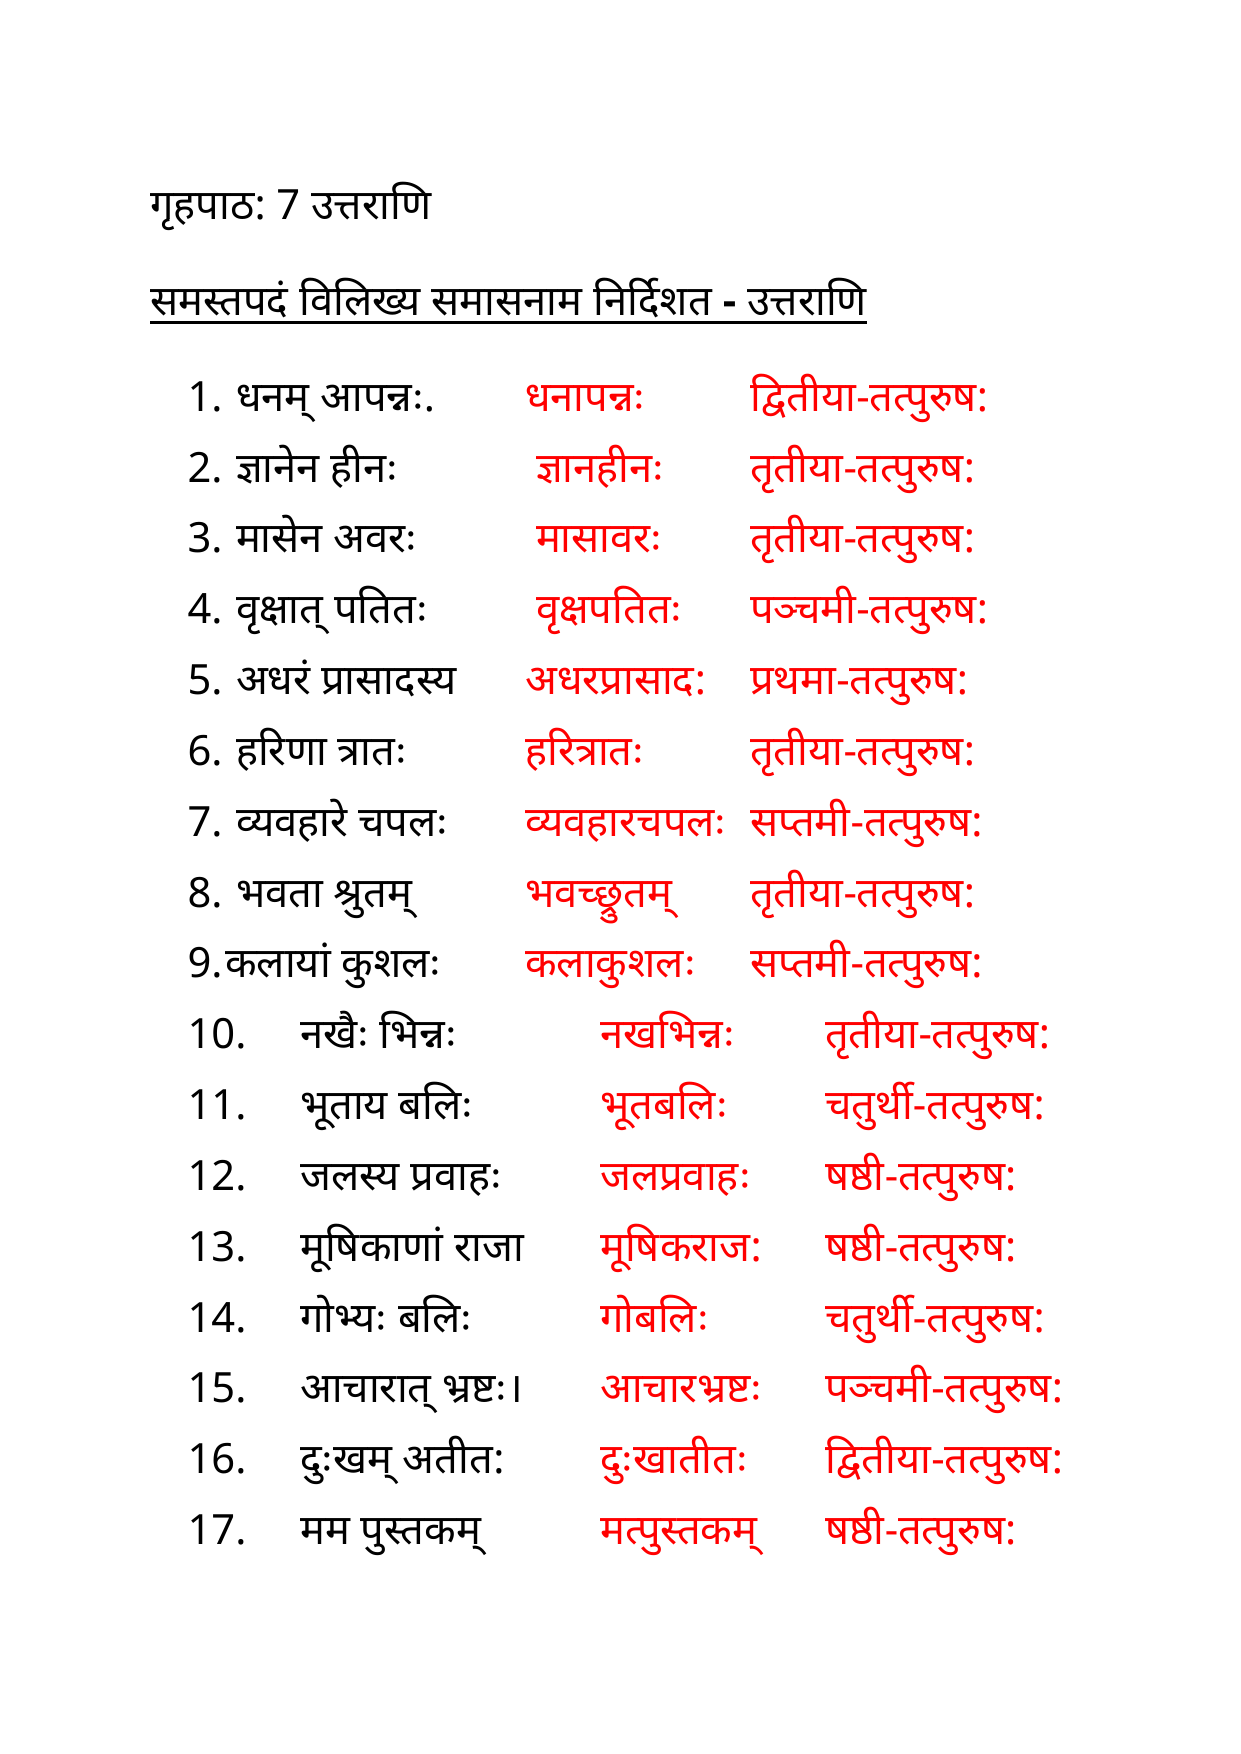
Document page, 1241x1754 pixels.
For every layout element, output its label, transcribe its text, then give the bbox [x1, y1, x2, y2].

list मासेन अवरः मासावरः तृतीया-तत्पुरुष: [187, 508, 1090, 570]
list गोभ्यः बलिः गोबलिः चतुर्थी-तत्पुरुष: [187, 1287, 1090, 1349]
list मम पुस्तकम् मत्पुस्तकम् षष्ठी-तत्पुरुष: [187, 1500, 1090, 1562]
list कलायां कुशलः कलाकुशलः सप्तमी-तत्पुरुष: [187, 933, 1090, 995]
list जलस्य प्रवाहः जलप्रवाहः षष्ठी-तत्पुरुष: [187, 1146, 1090, 1207]
list ज्ञानेन हीनः ज्ञानहीनः तृतीया-तत्पुरुष: [187, 437, 1090, 499]
subtitle गृहपाठ: 7 उत्तराणि [150, 175, 1090, 237]
list हरिणा त्रातः हरित्रातः तृतीया-तत्पुरुष: [187, 721, 1090, 782]
list व्यवहारे चपलः व्यवहारचपलः सप्तमी-तत्पुरुष: [187, 792, 1090, 853]
list नखैः भिन्नः नखभिन्नः तृतीया-तत्पुरुष: [187, 1004, 1090, 1066]
subtitle समस्तपदं विलिख्य समासनाम निर्दिशत - उत्तराणि [150, 271, 1090, 332]
list आचारात् भ्रष्टः। आचारभ्रष्टः पञ्चमी-तत्पुरुष: [187, 1358, 1090, 1420]
list वृक्षात् पतितः वृक्षपतितः पञ्चमी-तत्पुरुष: [187, 579, 1090, 641]
list धनम् आपन्नः. धनापन्नः द्वितीया-तत्पुरुष: [187, 367, 1090, 428]
list मूषिकाणां राजा मूषिकराज: षष्ठी-तत्पुरुष: [187, 1217, 1090, 1278]
list भूताय बलिः भूतबलिः चतुर्थी-तत्पुरुष: [187, 1075, 1090, 1137]
list दुःखम् अतीत: दुःखातीतः द्वितीया-तत्पुरुष: [187, 1429, 1090, 1491]
list अधरं प्रासादस्य अधरप्रासाद: प्रथमा-तत्पुरुष: [187, 650, 1090, 712]
list भवता श्रुतम् भवच्छ्रुतम् तृतीया-तत्पुरुष: [187, 862, 1090, 924]
